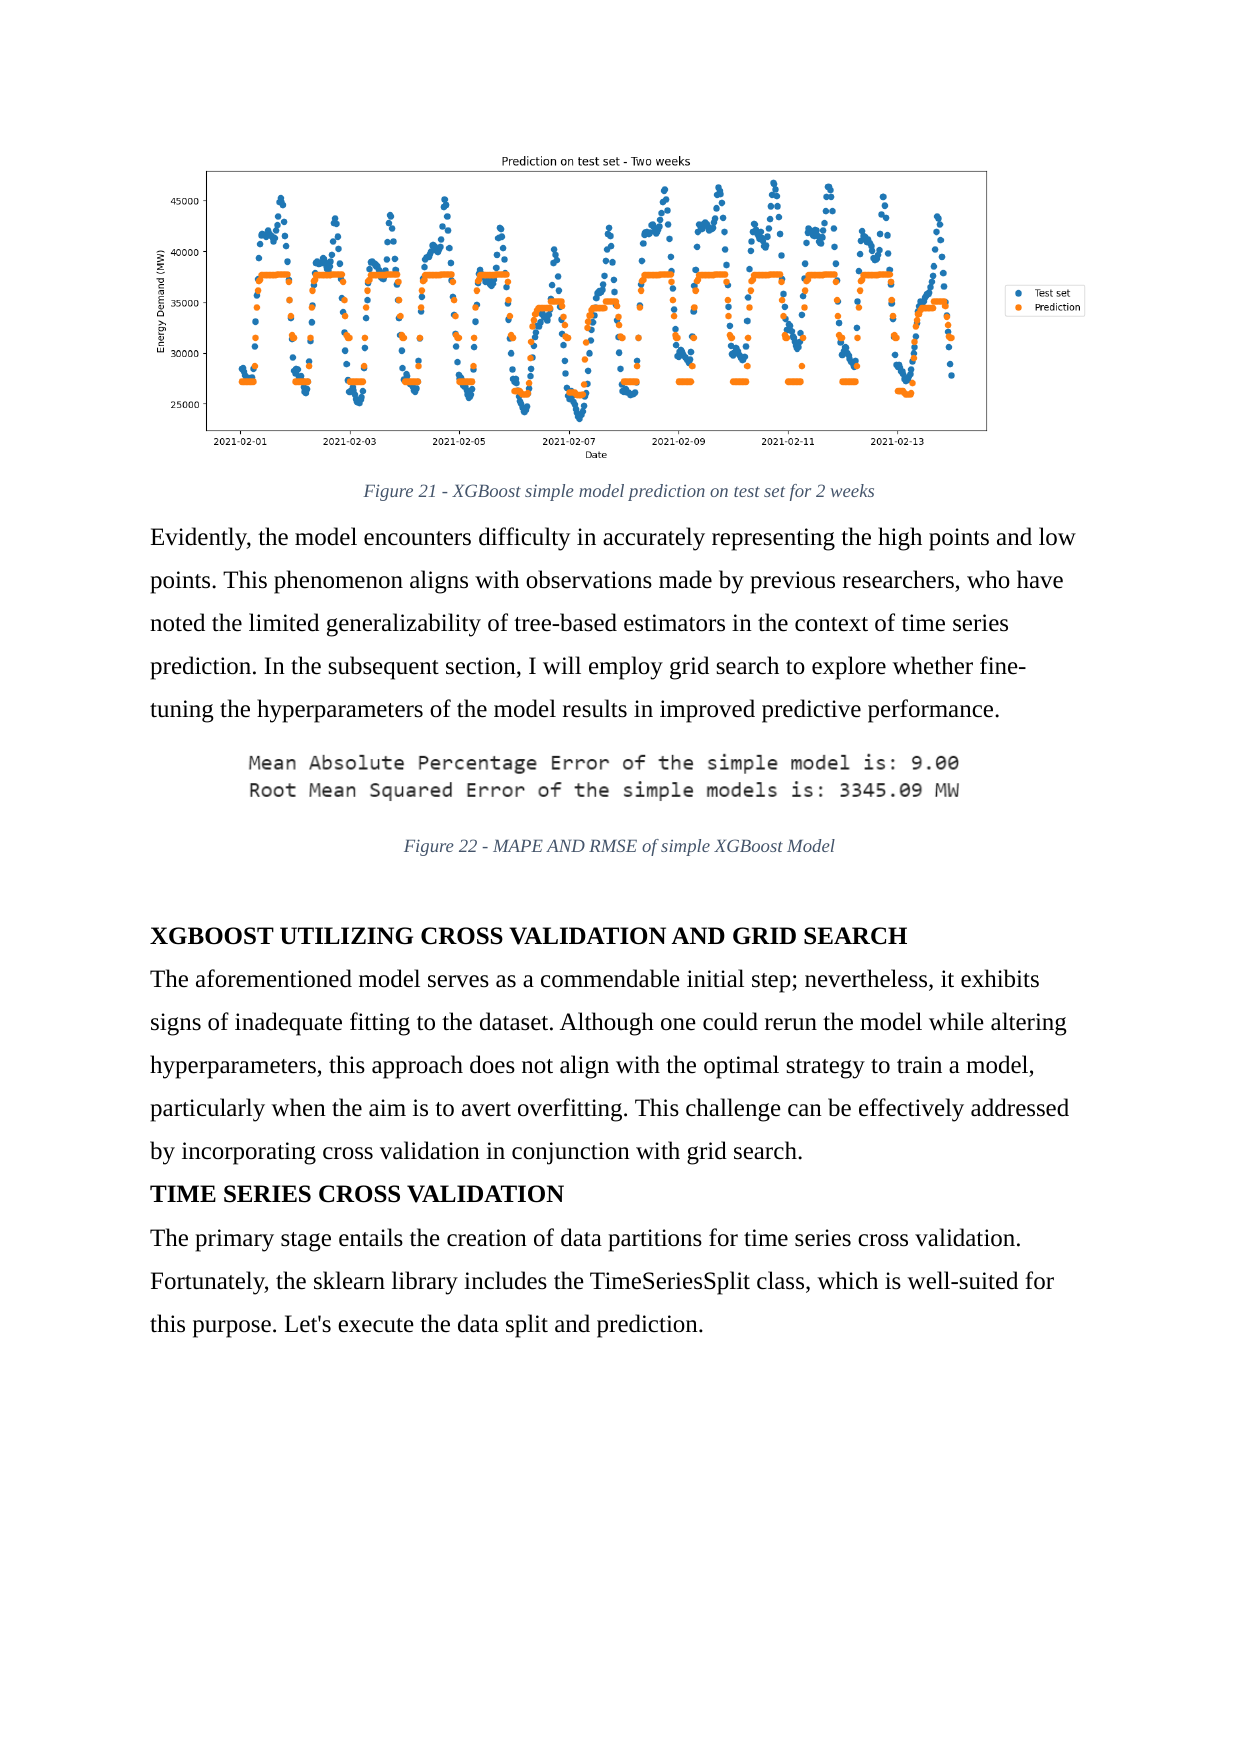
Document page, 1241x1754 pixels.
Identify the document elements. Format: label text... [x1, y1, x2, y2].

text Evidently, the model encounters difficulty in accurately representing the high points and low points. This phenomenon aligns with observations made by previous researchers, who have noted the limited generalizability of tree-based estimators in the context of time series prediction. In the subsequent section, I will employ grid search to explore whether fine-tuning the hyperparameters of the model results in improved predictive performance. [150, 522, 1090, 723]
text Figure 21 - XGBoost simple model prediction on test set for 2 weeks [150, 479, 1090, 501]
picture [231, 737, 1009, 821]
text The primary stage entails the creation of data partitions for time series cross validation. Fortunately, the sklearn library includes the TimeSeriesSplit class, which is well-suited for this purpose. Let's execute the data split and prediction. [150, 1223, 1090, 1338]
text Figure 22 - MAPE AND RMSE of simple XGBoost Model [150, 835, 1090, 857]
picture [150, 150, 1091, 466]
text XGBOOST UTILIZING CROSS VALIDATION AND GRID SEARCH [150, 921, 1090, 949]
text The aforementioned model serves as a commendable initial step; nevertheless, it exhibits signs of inadequate fitting to the dataset. Although one could rerun the model while altering hyperparameters, this approach does not align with the optimal strategy to train a model, particularly when the aim is to avert overfitting. This challenge can be effectively addressed by incorporating cross validation in conjunction with grid search. [150, 964, 1090, 1165]
text TIME SERIES CROSS VALIDATION [150, 1179, 1090, 1208]
